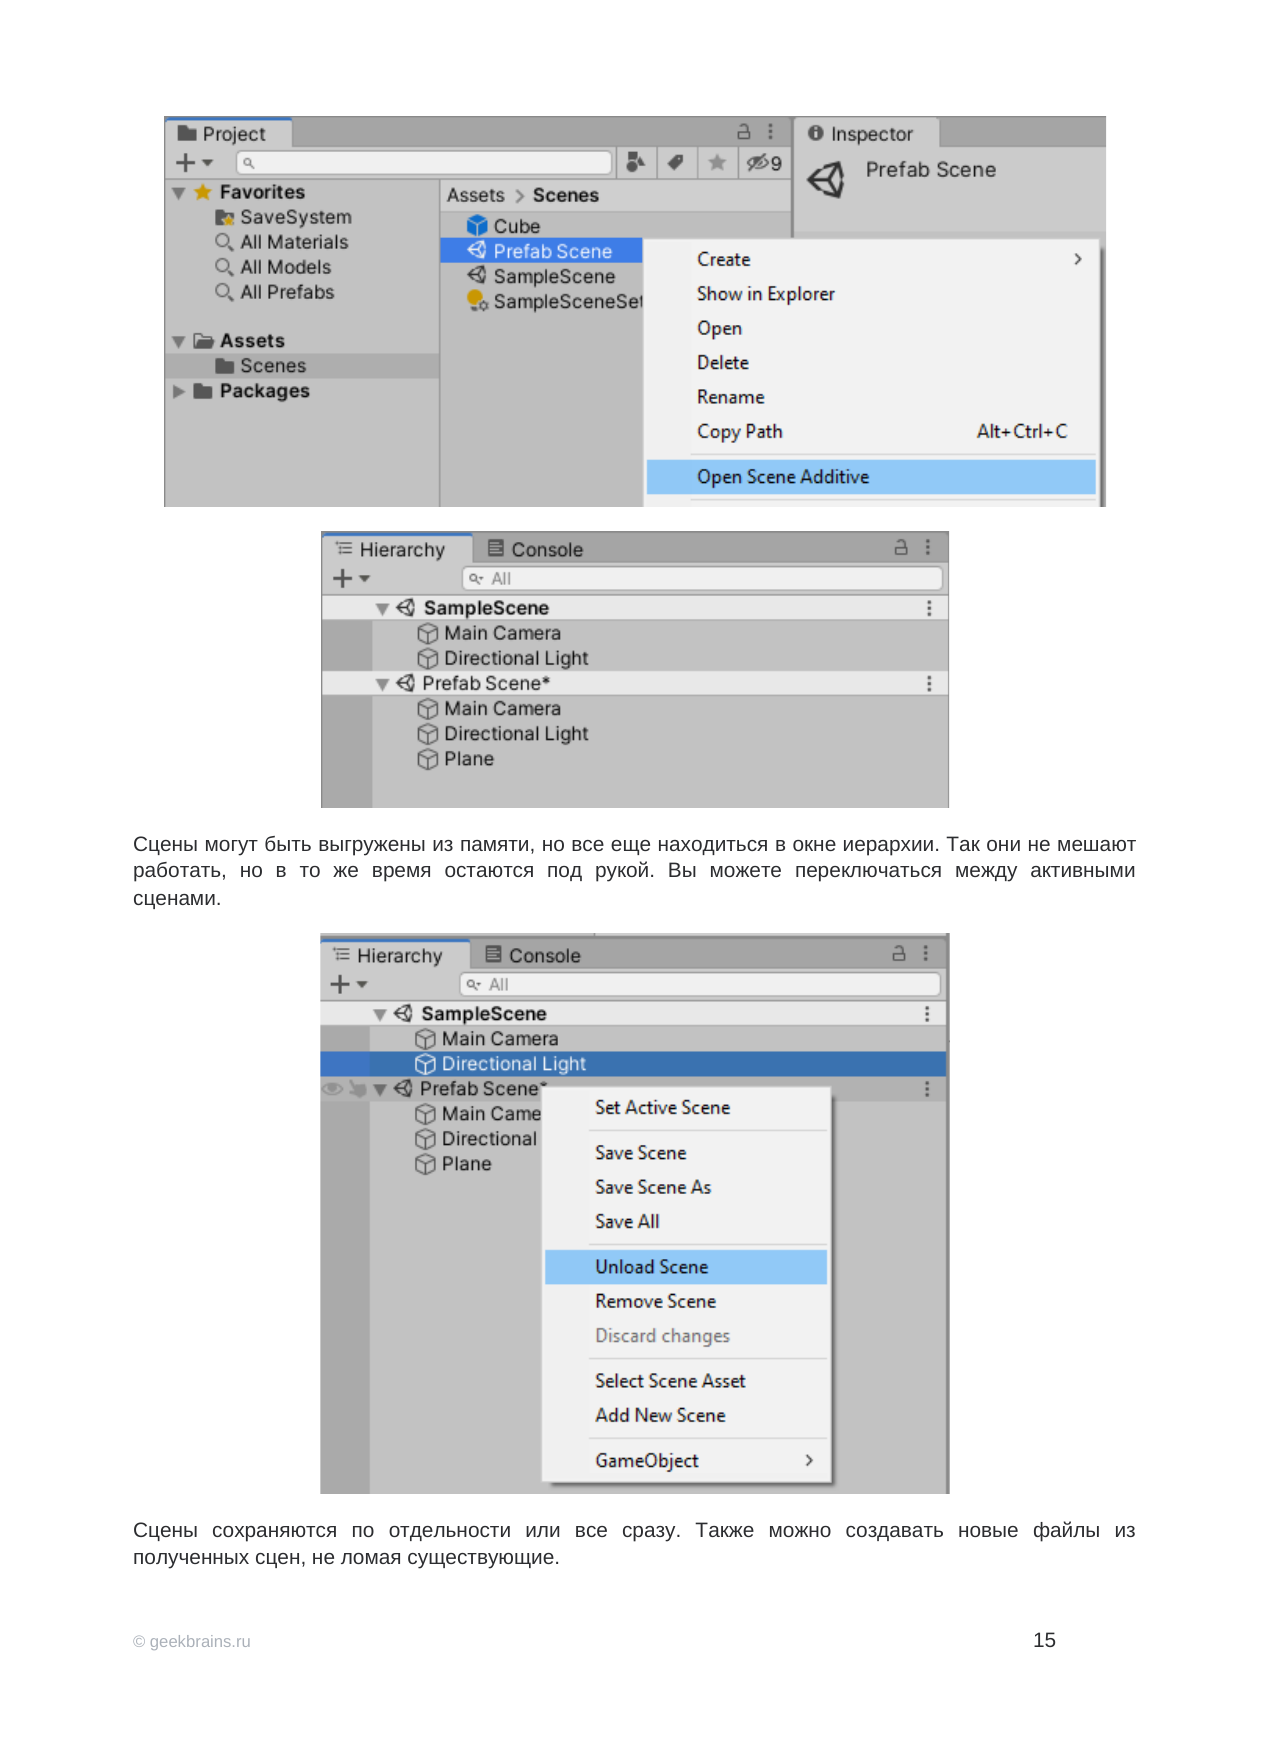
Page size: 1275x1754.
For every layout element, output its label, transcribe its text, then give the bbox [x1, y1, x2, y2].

picture [321, 531, 950, 808]
text Сцены могут быть выгружены из памяти, но все еще находиться в окне иерархии. Так они не мешают работать, но в то же время остаются под рукой. Вы можете переключаться между активными сценами. [133, 831, 1137, 909]
picture [164, 116, 1107, 507]
text Сцены сохраняются по отдельности или все сразу. Также можно создавать новые файлы из полученных сцен, не ломая существующие. [133, 1518, 1137, 1569]
picture [320, 933, 950, 1494]
